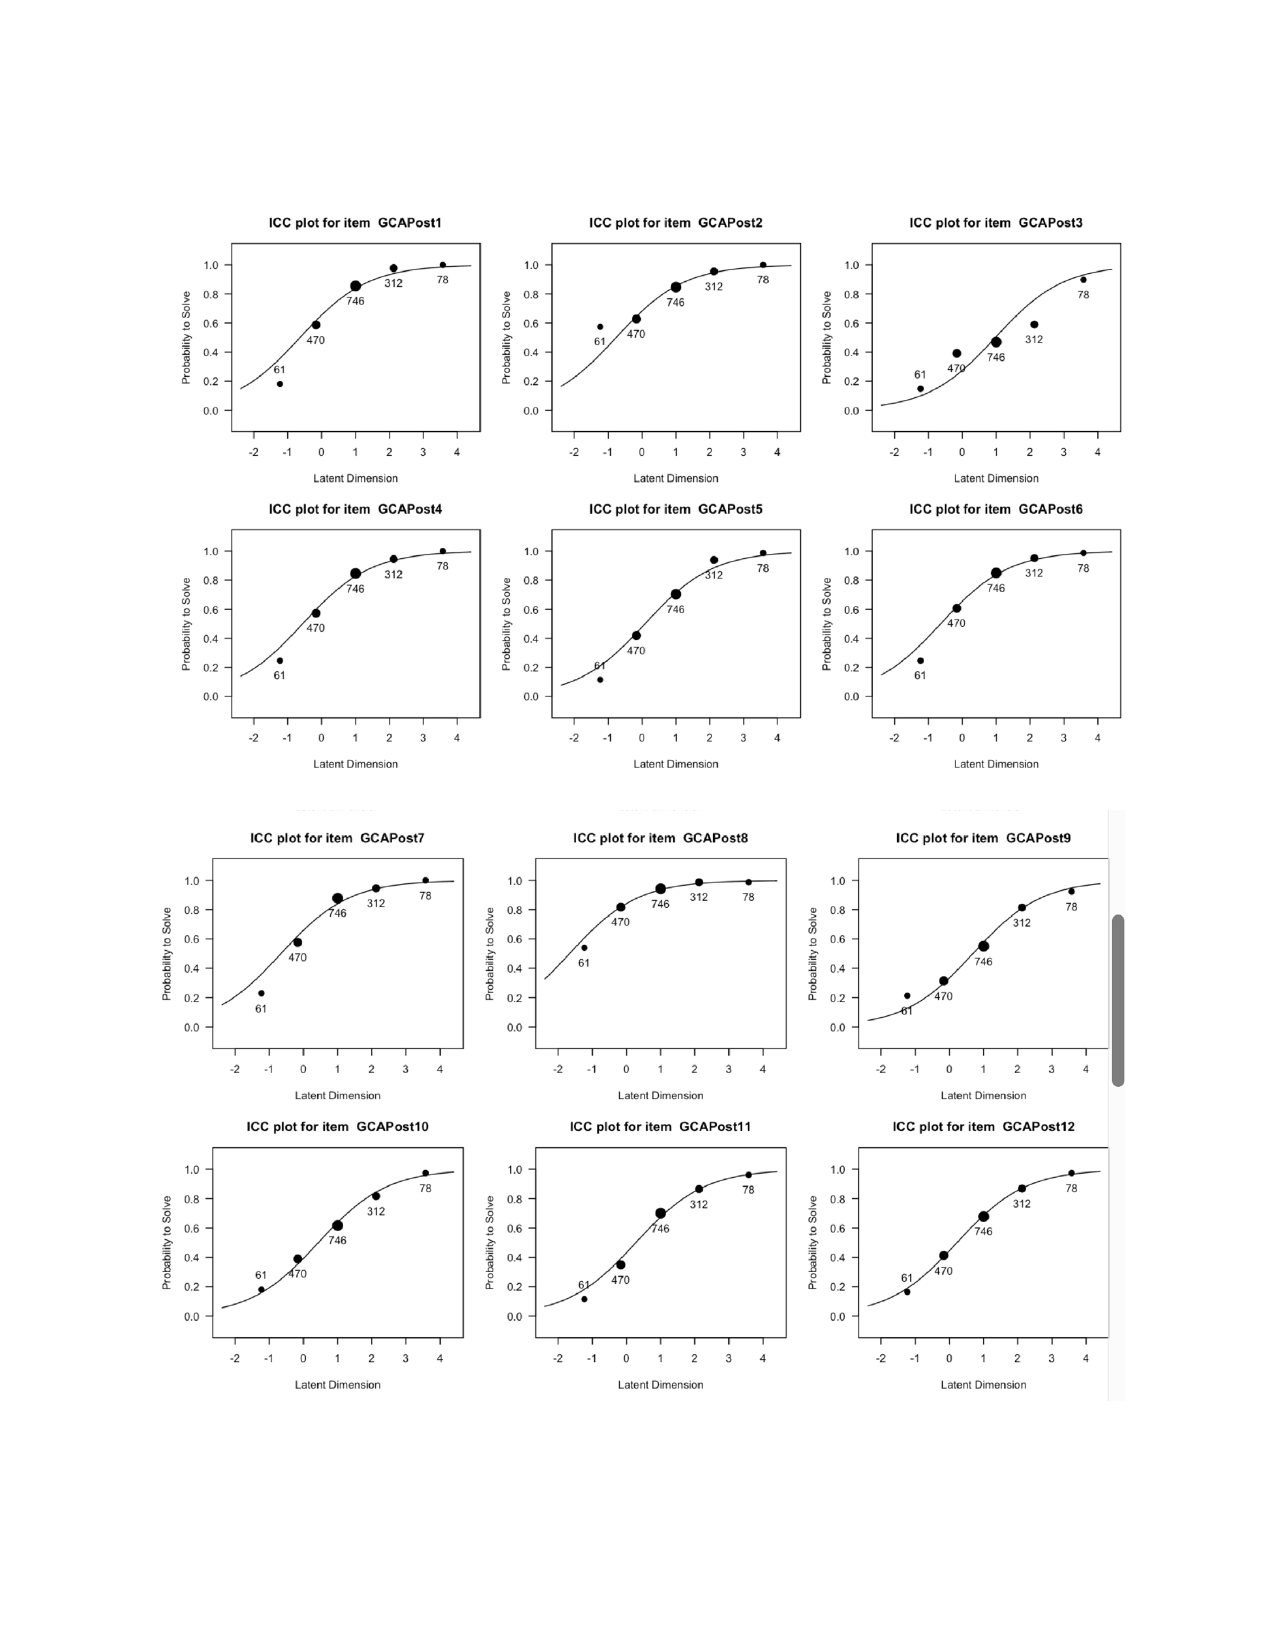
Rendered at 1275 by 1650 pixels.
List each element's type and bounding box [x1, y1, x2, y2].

picture [150, 180, 1125, 780]
picture [150, 810, 1125, 1401]
